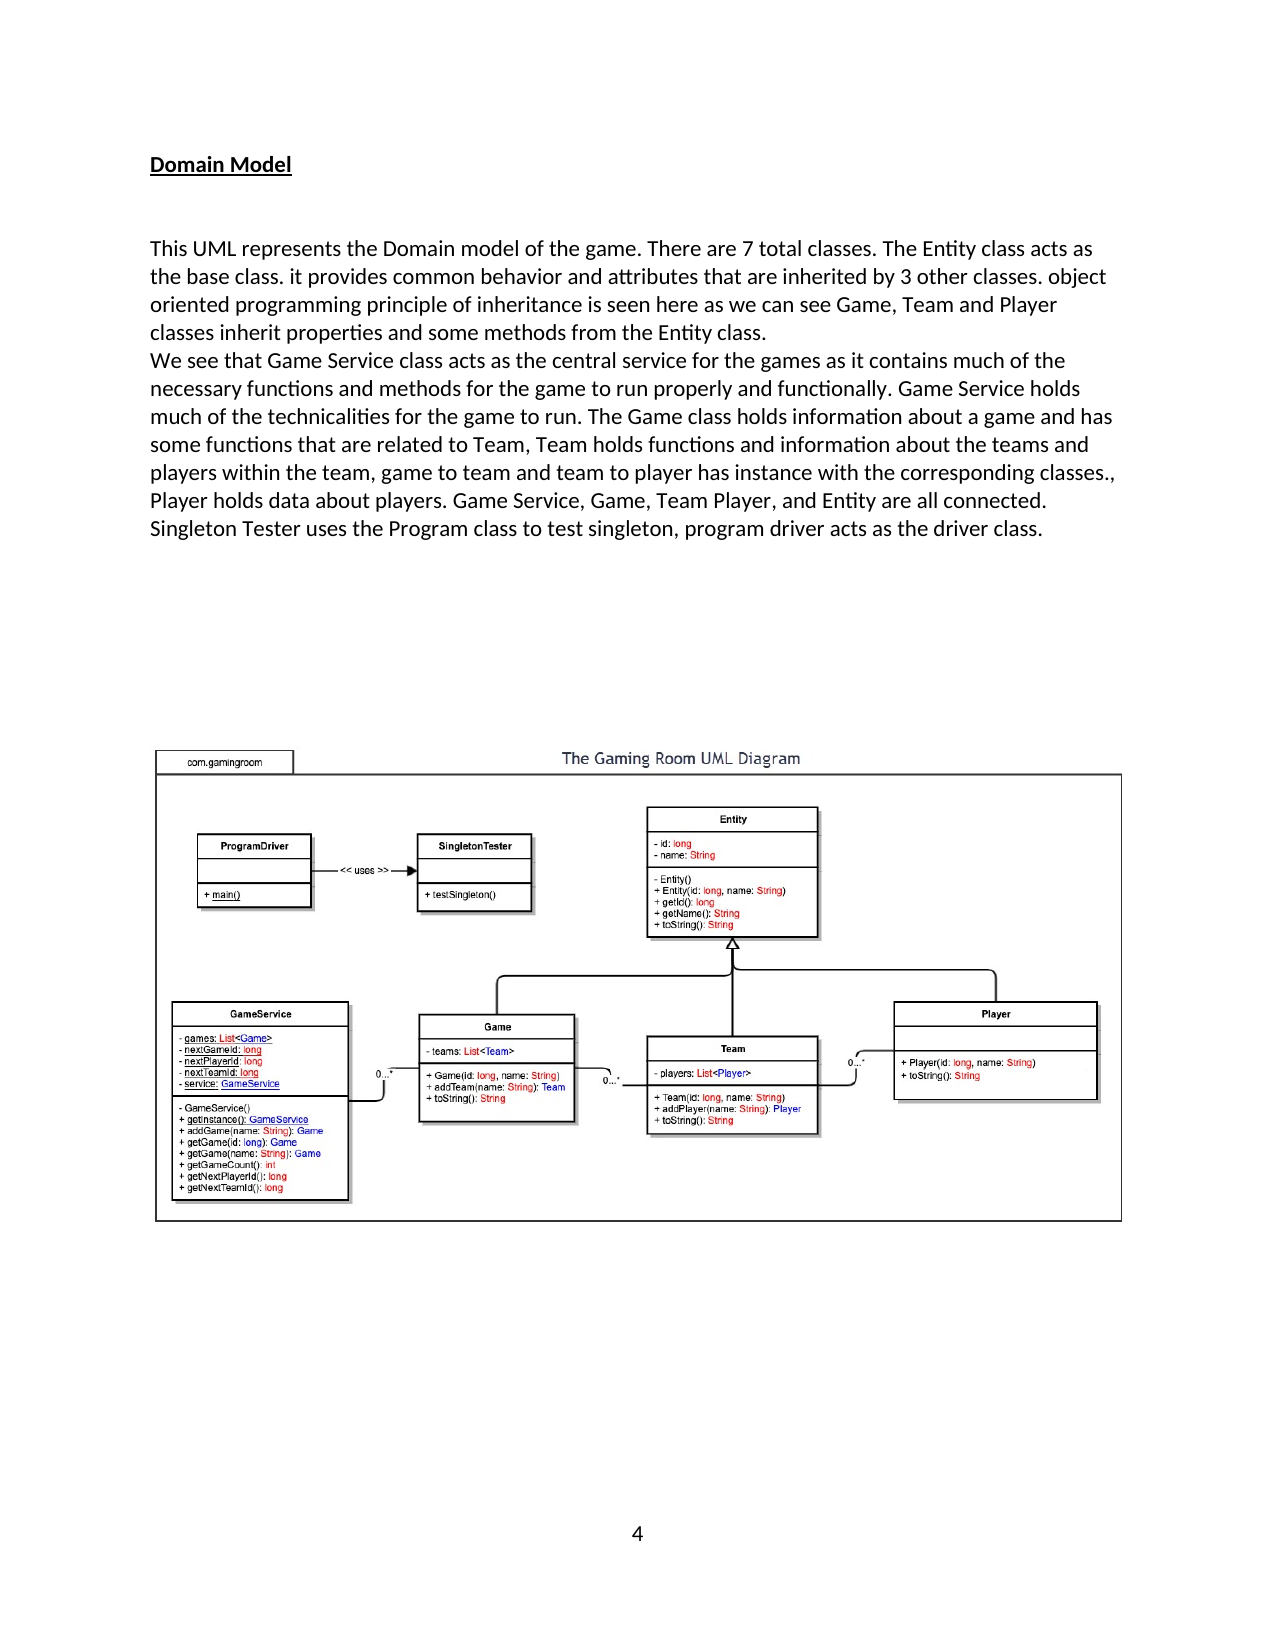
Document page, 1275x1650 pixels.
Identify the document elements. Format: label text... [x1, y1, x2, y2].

text Singleton Tester uses the Program class to test singleton, program driver acts as the driver class. [150, 514, 1125, 542]
subtitle Domain Model [150, 150, 1125, 178]
text We see that Game Service class acts as the central service for the games as it contains much of the necessary functions and methods for the game to run properly and functionally. Game Service holds much of the technicalities for the game to run. The Game class holds information about a game and has some functions that are related to Team, Team holds functions and information about the teams and players within the team, game to team and team to player has instance with the corresponding classes., Player holds data about players. Game Service, Game, Team Player, and Entity are all connected. [150, 346, 1125, 514]
text This UML represents the Domain model of the game. There are 7 total classes. The Entity class acts as the base class. it provides common behavior and attributes that are inherited by 3 other classes. object oriented programming principle of inheritance is seen here as we can see Game, Team and Player classes inherit properties and some methods from the Entity class. [150, 234, 1125, 346]
picture [150, 738, 1125, 1228]
